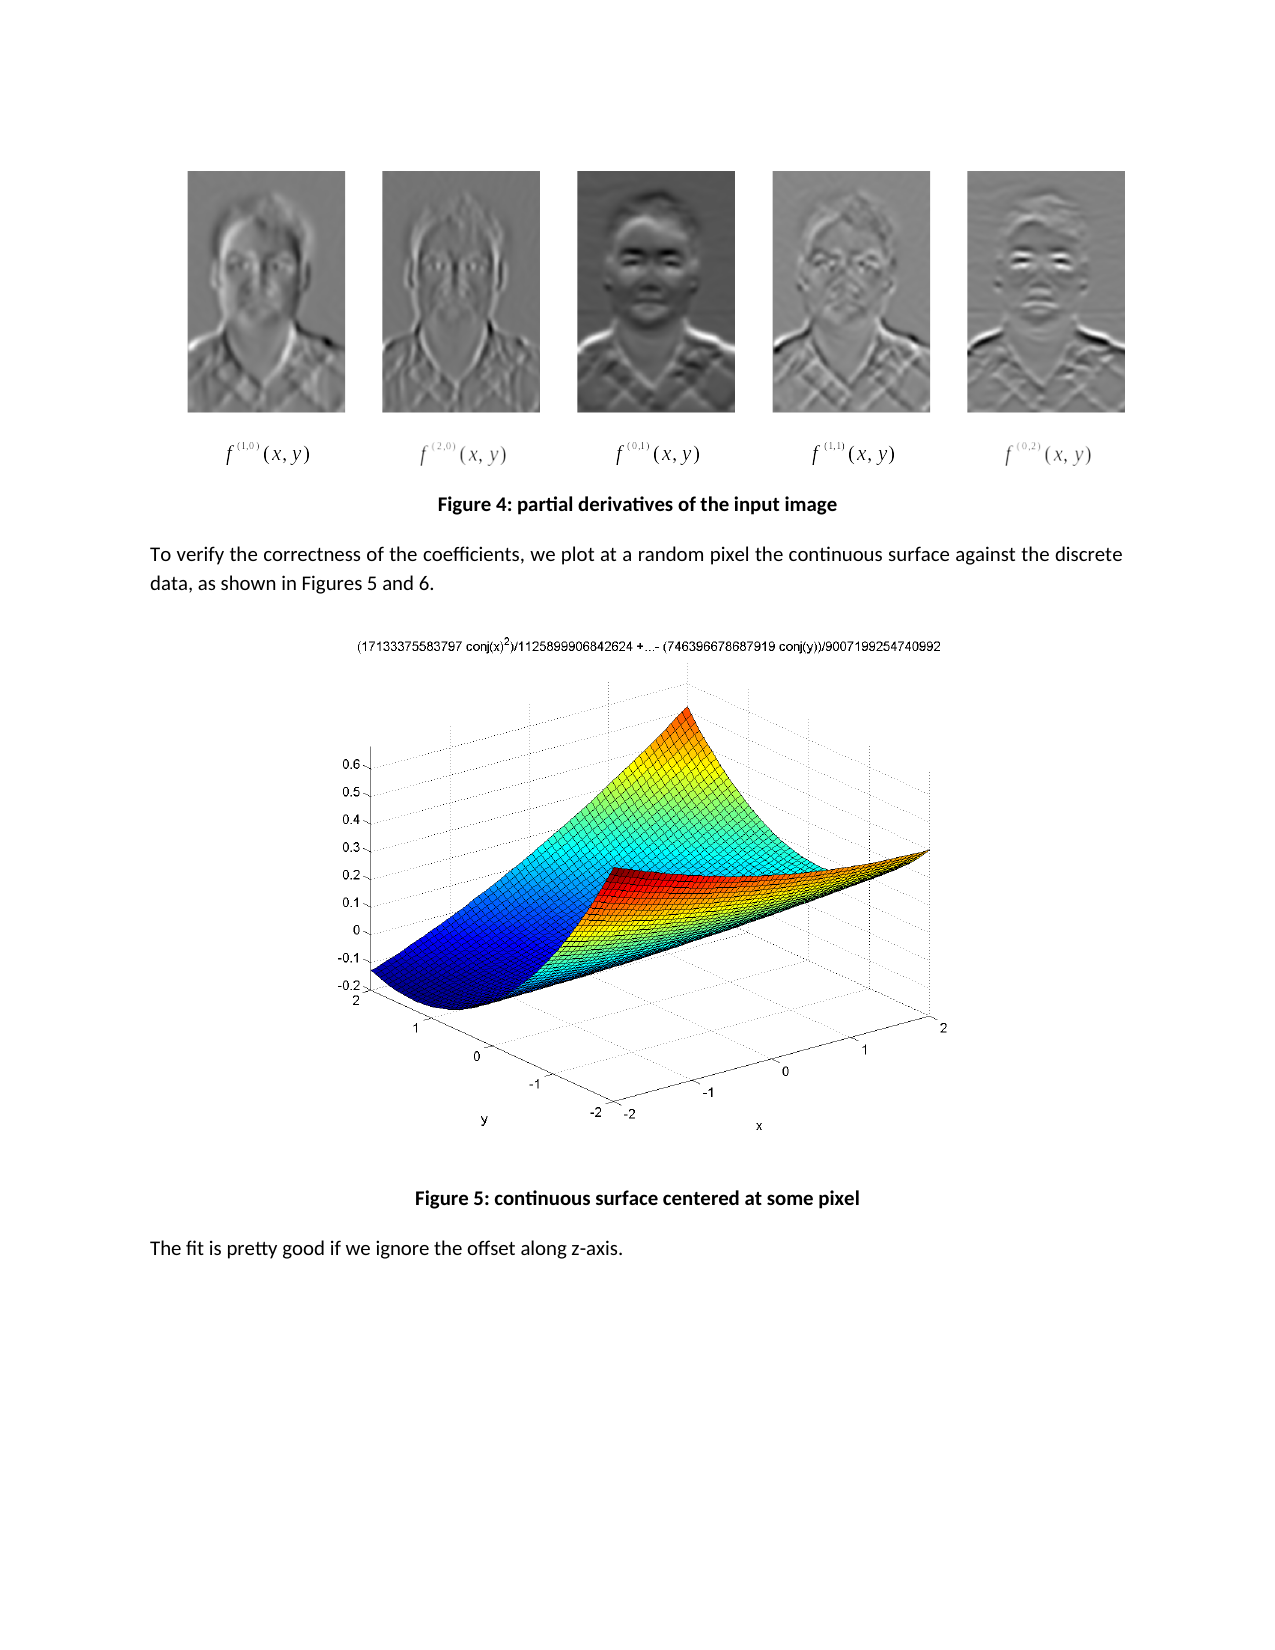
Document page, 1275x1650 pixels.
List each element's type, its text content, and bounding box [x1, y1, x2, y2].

text The fit is pretty good if we ignore the offset along z-axis. [150, 1235, 1125, 1261]
text Figure 5: continuous surface centered at some pixel [150, 1185, 1125, 1211]
picture [577, 170, 735, 413]
table_header [930, 150, 1125, 412]
text Figure 4: partial derivatives of the input image [150, 491, 1125, 517]
table_header [345, 150, 540, 412]
picture [772, 170, 930, 413]
table_cell [540, 412, 735, 471]
table_cell [735, 412, 930, 471]
picture [277, 620, 998, 1161]
picture [187, 170, 345, 413]
table_header [540, 150, 735, 412]
table_cell [345, 412, 540, 471]
table_header [150, 150, 345, 412]
picture [382, 170, 540, 413]
table_cell [150, 412, 345, 471]
picture [967, 170, 1125, 413]
table_cell [930, 412, 1125, 471]
text To verify the correctness of the coefficients, we plot at a random pixel the continuous surface against the discrete data, as shown in Figures 5 and 6. [150, 541, 1125, 596]
table_header [735, 150, 930, 412]
